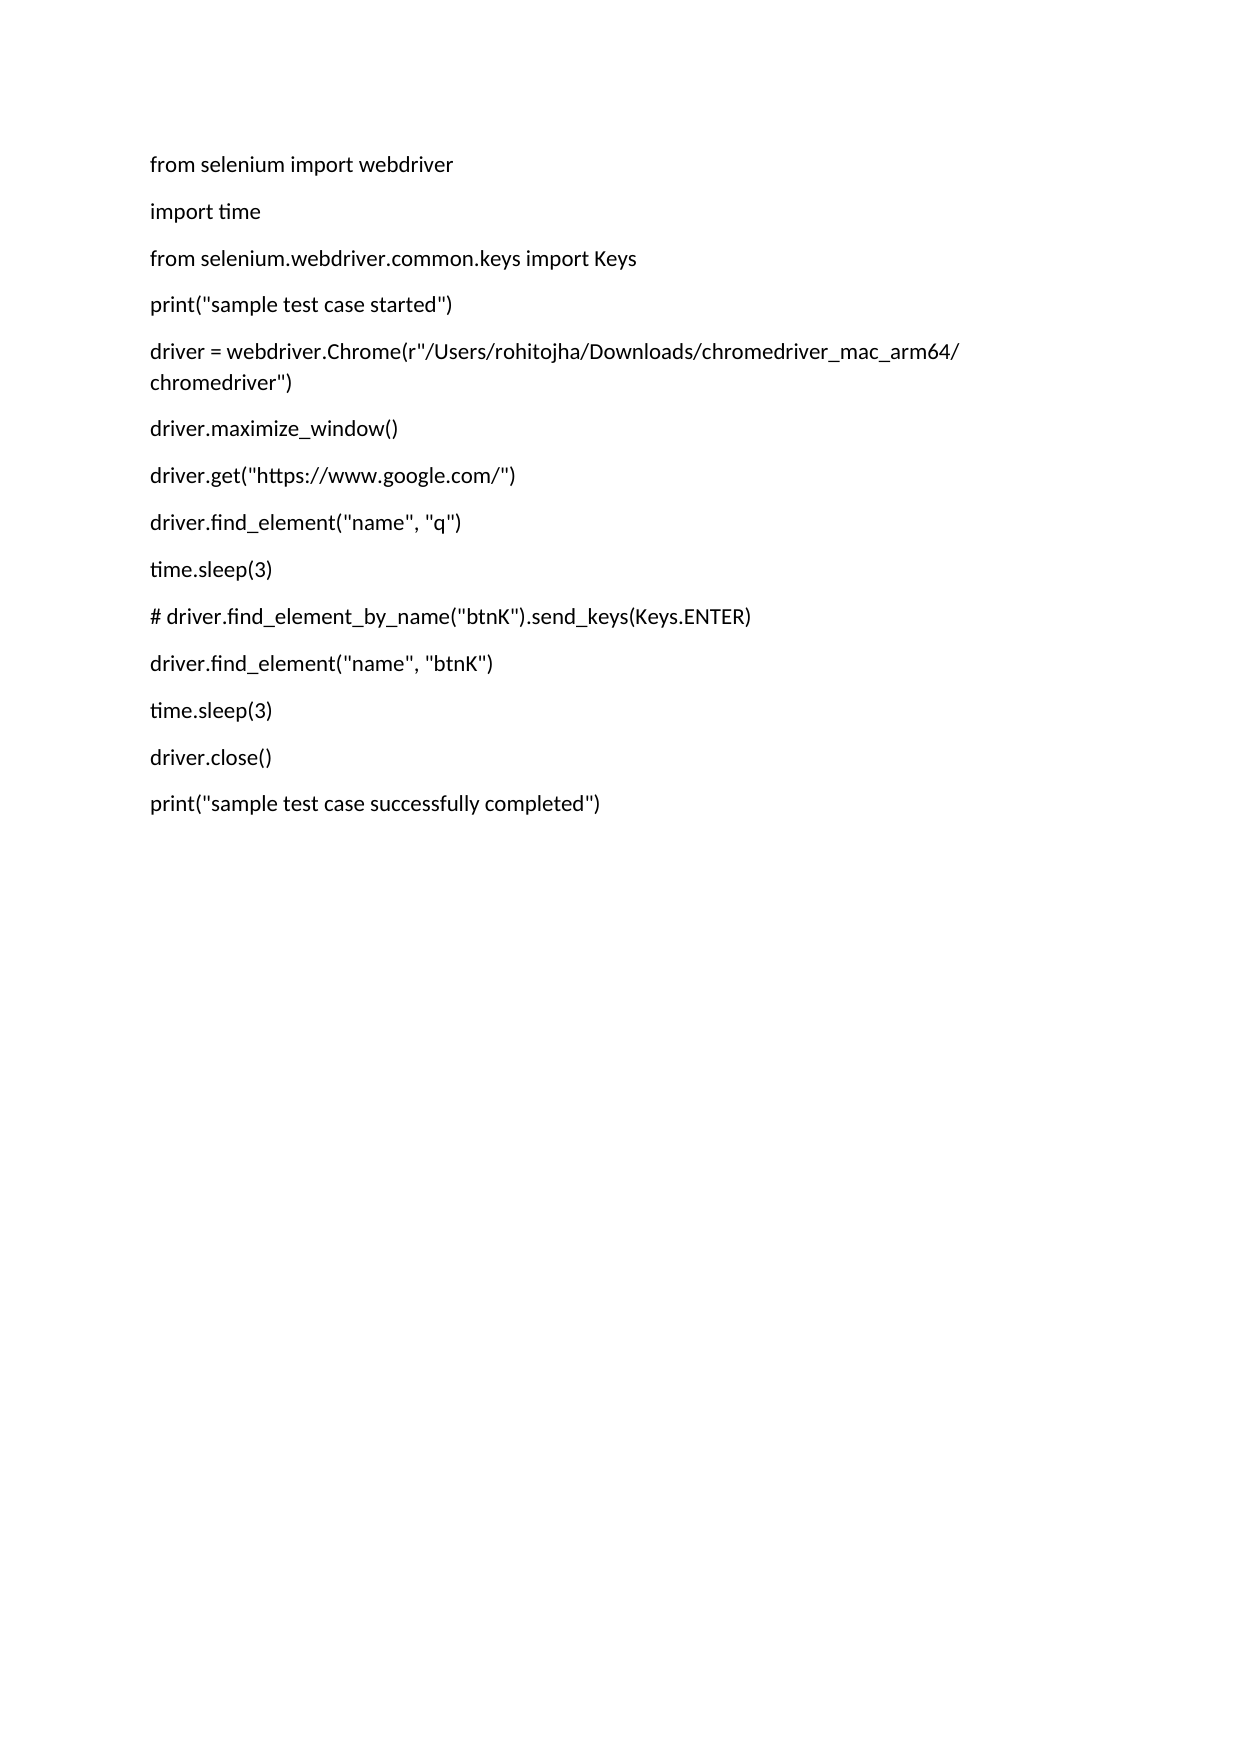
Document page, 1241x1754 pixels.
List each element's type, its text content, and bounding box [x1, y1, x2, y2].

text print("sample test case started") [150, 291, 1090, 319]
text driver.maximize_window() [150, 414, 1090, 443]
text from selenium import webdriver [150, 150, 1090, 178]
text driver.close() [150, 743, 1090, 771]
text time.sleep(3) [150, 696, 1090, 724]
text driver.get("https://www.google.com/") [150, 461, 1090, 489]
text import time [150, 197, 1090, 225]
text from selenium.webdriver.common.keys import Keys [150, 244, 1090, 272]
text time.sleep(3) [150, 555, 1090, 583]
text print("sample test case successfully completed") [150, 789, 1090, 818]
text driver.find_element("name", "btnK") [150, 649, 1090, 677]
text # driver.find_element_by_name("btnK").send_keys(Keys.ENTER) [150, 602, 1090, 630]
text driver.find_element("name", "q") [150, 508, 1090, 536]
text driver = webdriver.Chrome(r"/Users/rohitojha/Downloads/chromedriver_mac_arm64/chromedriver") [150, 337, 1090, 396]
